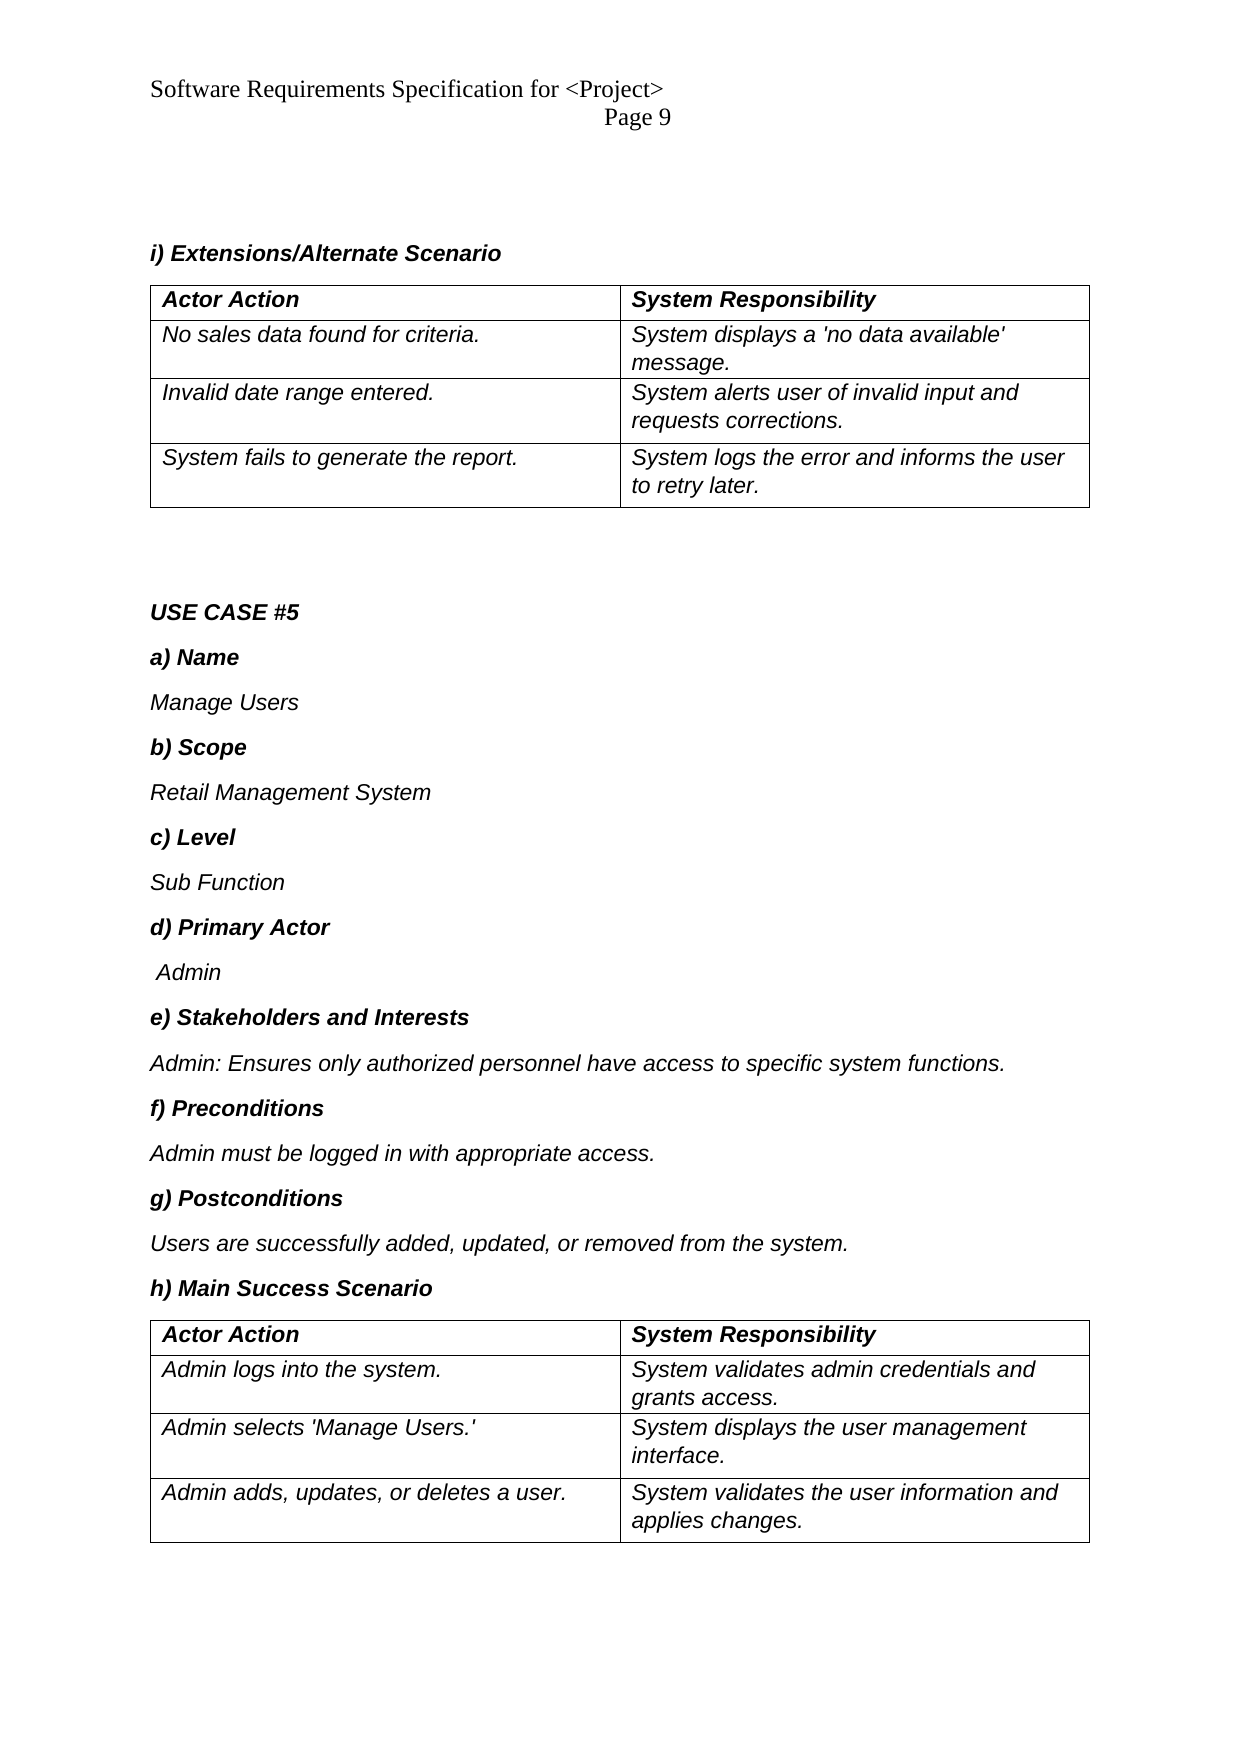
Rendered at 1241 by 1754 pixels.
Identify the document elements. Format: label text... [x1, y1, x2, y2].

table_header System Responsibility [621, 1321, 1089, 1355]
table_cell System displays a 'no data available' message. [621, 321, 1089, 378]
table_cell Admin logs into the system. [151, 1356, 620, 1413]
text Retail Management System [150, 779, 1090, 805]
table_cell System validates the user information and applies changes. [621, 1479, 1089, 1542]
text Admin must be logged in with appropriate access. [150, 1140, 1090, 1166]
table_header System Responsibility [621, 286, 1089, 320]
text e) Stakeholders and Interests [150, 1004, 1090, 1031]
text Users are successfully added, updated, or removed from the system. [150, 1230, 1090, 1256]
text a) Name [150, 643, 1090, 670]
text USE CASE #5 [150, 598, 1090, 625]
text b) Scope [150, 734, 1090, 760]
table_cell Invalid date range entered. [151, 379, 620, 443]
text g) Postconditions [150, 1185, 1090, 1211]
table_cell System logs the error and informs the user to retry later. [621, 444, 1089, 507]
table_cell Admin adds, updates, or deletes a user. [151, 1479, 620, 1542]
table_cell System alerts user of invalid input and requests corrections. [621, 379, 1089, 443]
table_cell System fails to generate the report. [151, 444, 620, 507]
text Manage Users [150, 689, 1090, 715]
table_cell System validates admin credentials and grants access. [621, 1356, 1089, 1413]
text Admin [150, 959, 1090, 986]
text Sub Function [150, 869, 1090, 895]
text i) Extensions/Alternate Scenario [150, 240, 1090, 267]
text Admin: Ensures only authorized personnel have access to specific system functions. [150, 1049, 1090, 1076]
table_header Actor Action [151, 286, 620, 320]
table_cell Admin selects 'Manage Users.' [151, 1414, 620, 1477]
text h) Main Success Scenario [150, 1275, 1090, 1301]
table_cell No sales data found for criteria. [151, 321, 620, 378]
text c) Level [150, 824, 1090, 850]
table_header Actor Action [151, 1321, 620, 1355]
table_cell System displays the user management interface. [621, 1414, 1089, 1477]
text f) Preconditions [150, 1094, 1090, 1121]
text d) Primary Actor [150, 914, 1090, 941]
